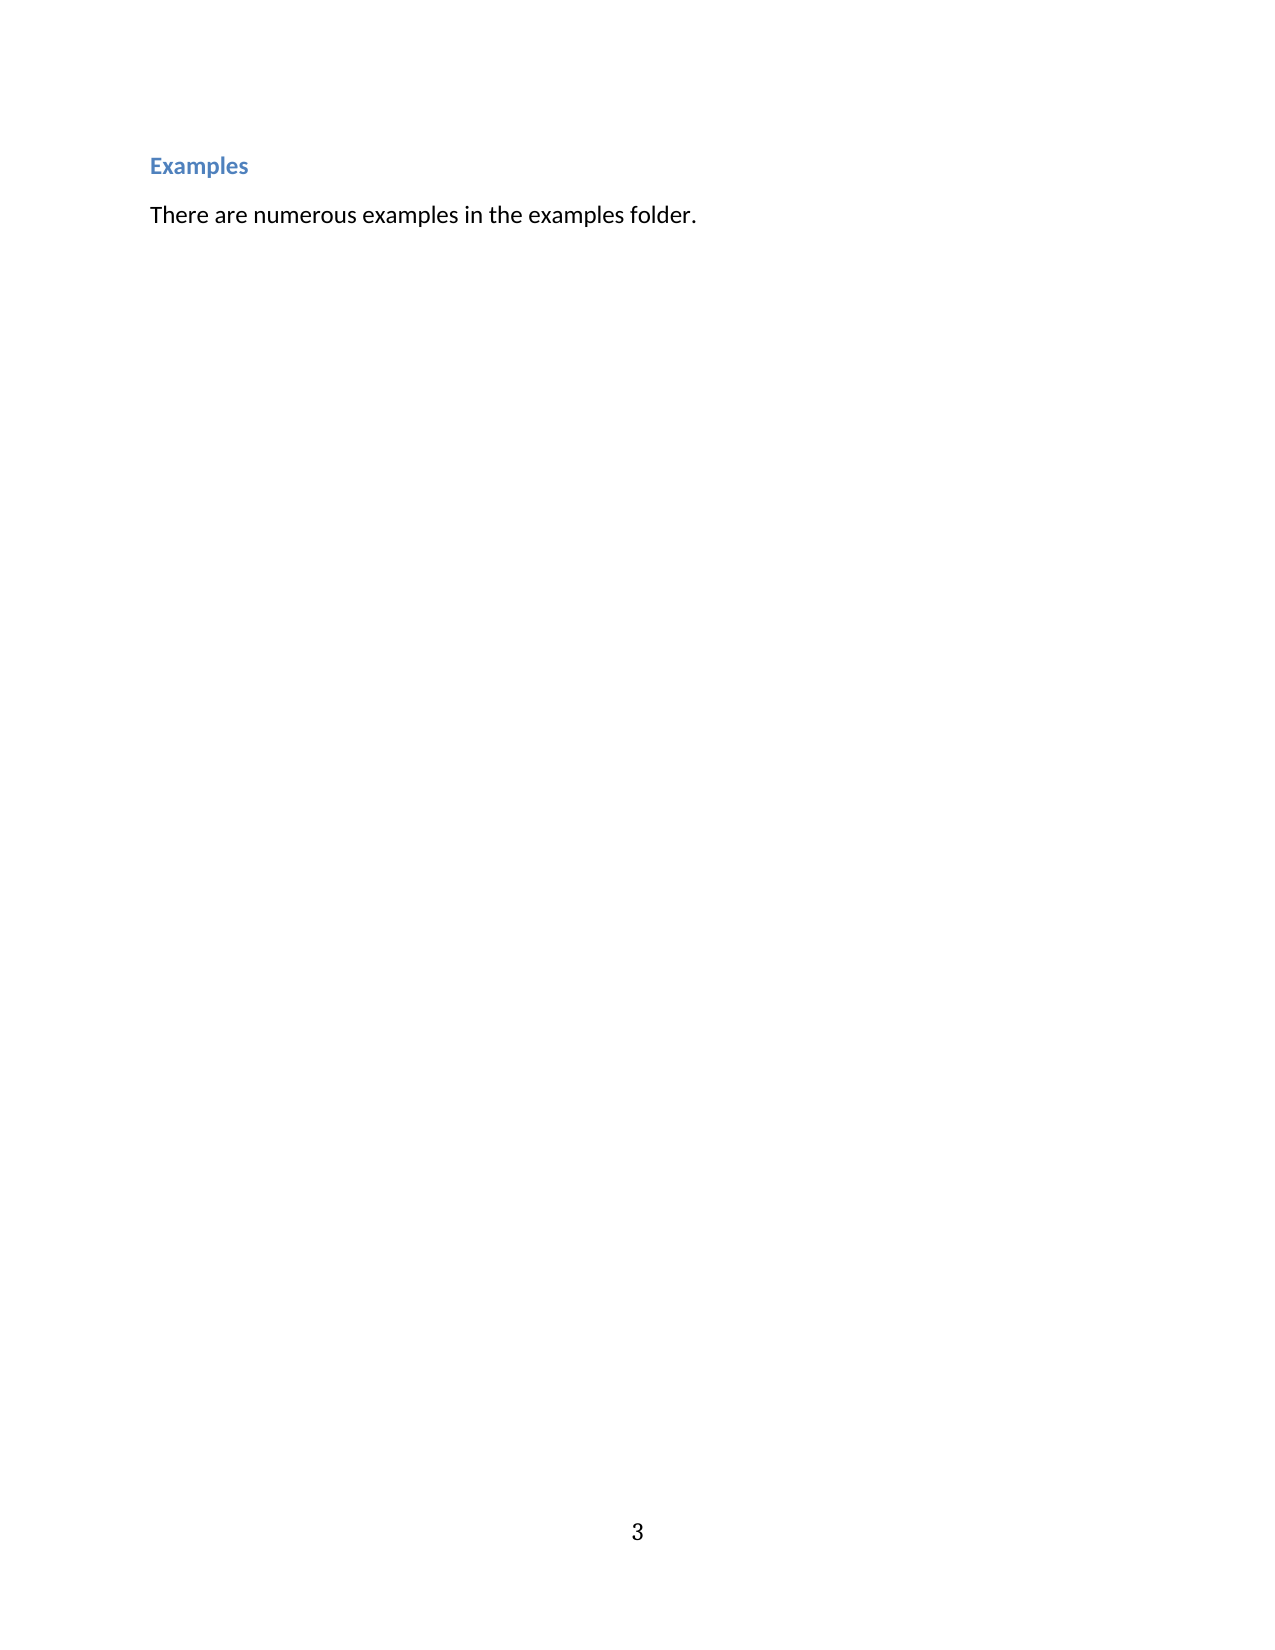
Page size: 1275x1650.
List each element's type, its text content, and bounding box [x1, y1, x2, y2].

text There are numerous examples in the examples folder. [150, 199, 1125, 230]
subtitle Examples [150, 150, 1125, 181]
